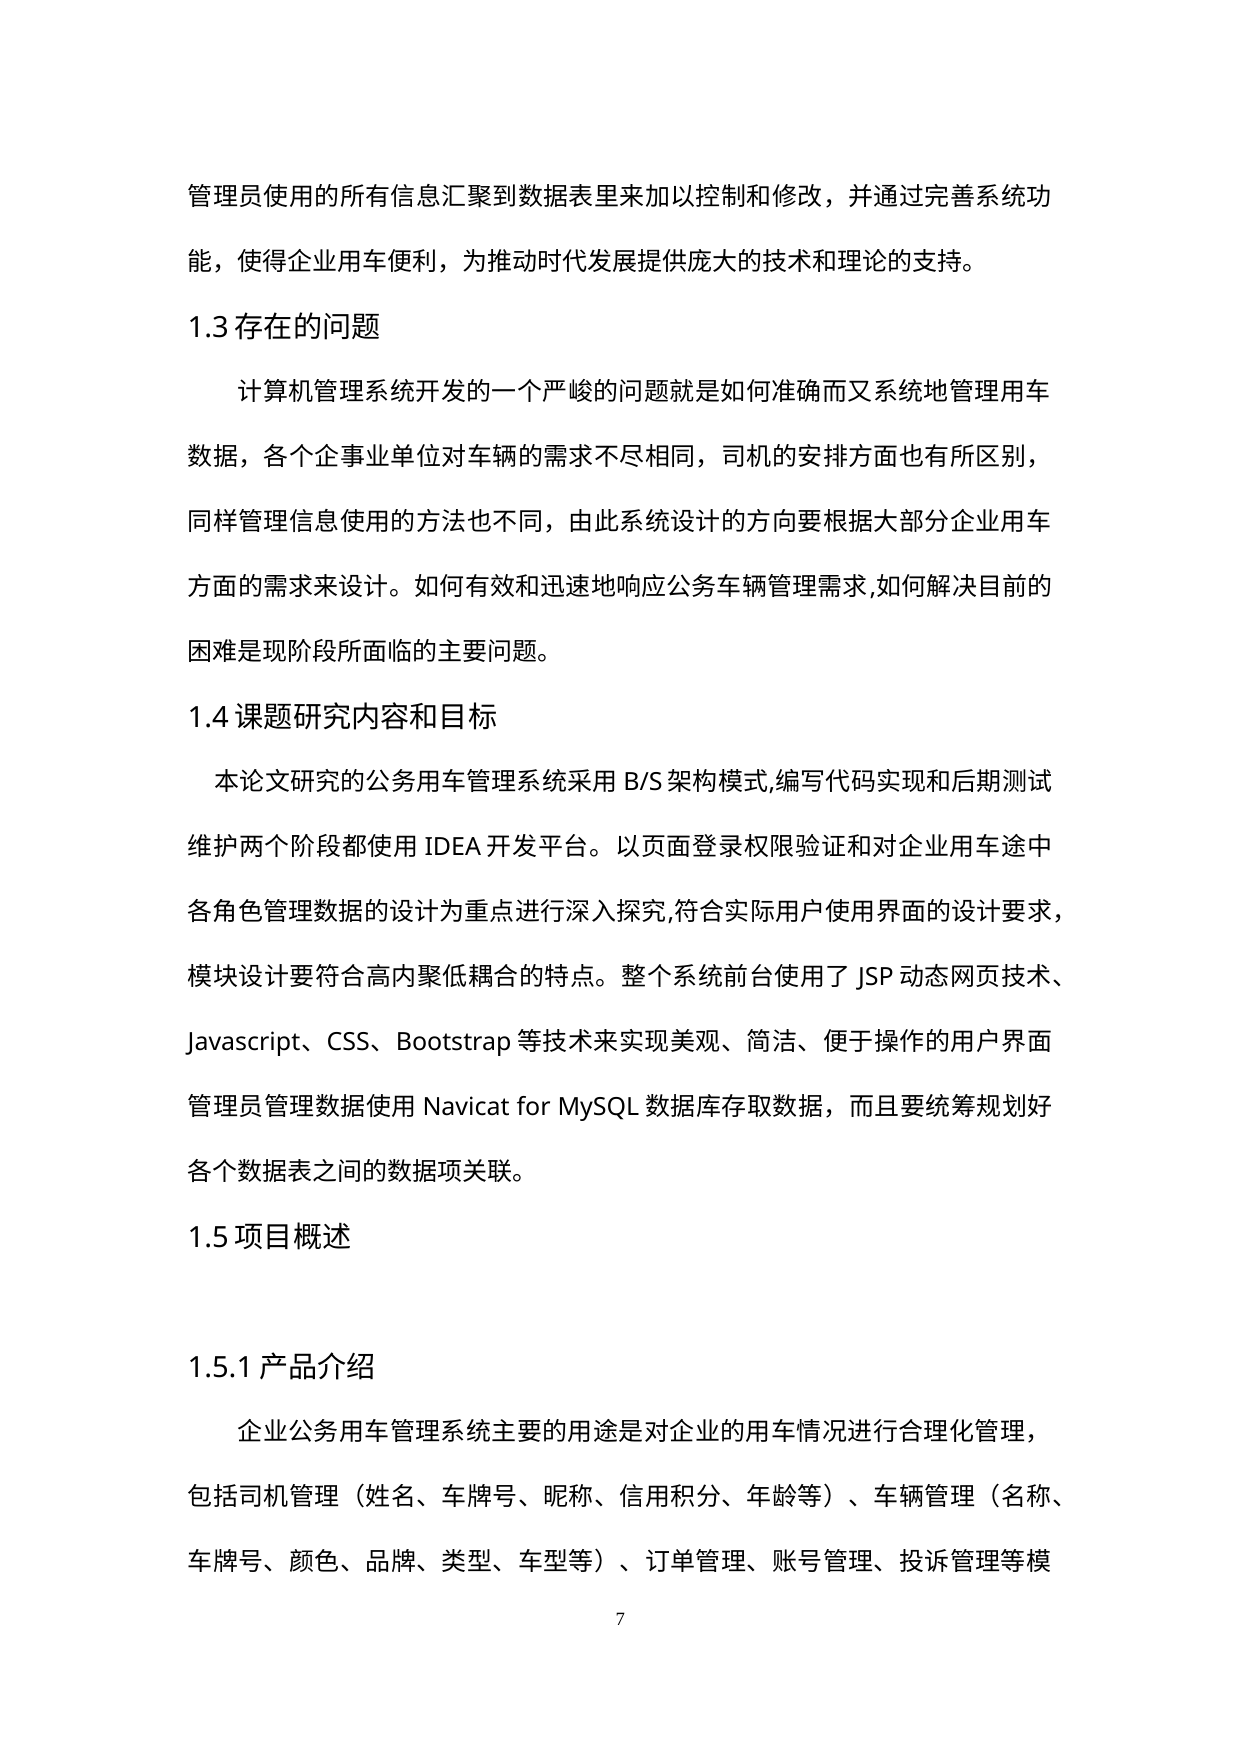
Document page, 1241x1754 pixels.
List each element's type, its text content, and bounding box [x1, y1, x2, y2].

text 国内外的信息化以网络通信技术和数据库技术为主，把用车公司、司机、管理员使用的所有信息汇聚到数据表里来加以控制和修改，并通过完善系统功能，使得企业用车便利，为推动时代发展提供庞大的技术和理论的支持。 [187, 162, 1053, 292]
text 1.3存在的问题 [187, 292, 1053, 357]
text 企业公务用车管理系统主要的用途是对企业的用车情况进行合理化管理，包括司机管理（姓名、车牌号、昵称、信用积分、年龄等）、车辆管理（名称、车牌号、颜色、品牌、类型、车型等）、订单管理、账号管理、投诉管理等模块。 [187, 1397, 1053, 1592]
text 1.5项目概述 [187, 1202, 1053, 1267]
text 计算机管理系统开发的一个严峻的问题就是如何准确而又系统地管理用车数据，各个企事业单位对车辆的需求不尽相同，司机的安排方面也有所区别，同样管理信息使用的方法也不同，由此系统设计的方向要根据大部分企业用车方面的需求来设计。如何有效和迅速地响应公务车辆管理需求,如何解决目前的困难是现阶段所面临的主要问题。 [187, 357, 1053, 682]
text 1.5.1产品介绍 [187, 1332, 1053, 1397]
text 本论文研究的公务用车管理系统采用B/S架构模式,编写代码实现和后期测试维护两个阶段都使用IDEA开发平台。以页面登录权限验证和对企业用车途中各角色管理数据的设计为重点进行深入探究,符合实际用户使用界面的设计要求，模块设计要符合高内聚低耦合的特点。整个系统前台使用了JSP动态网页技术、Javascript、CSS、Bootstrap等技术来实现美观、简洁、便于操作的用户界面。管理员管理数据使用Navicat for MySQL数据库存取数据，而且要统筹规划好各个数据表之间的数据项关联。 [187, 747, 1053, 1202]
text 1.4课题研究内容和目标 [187, 682, 1053, 747]
